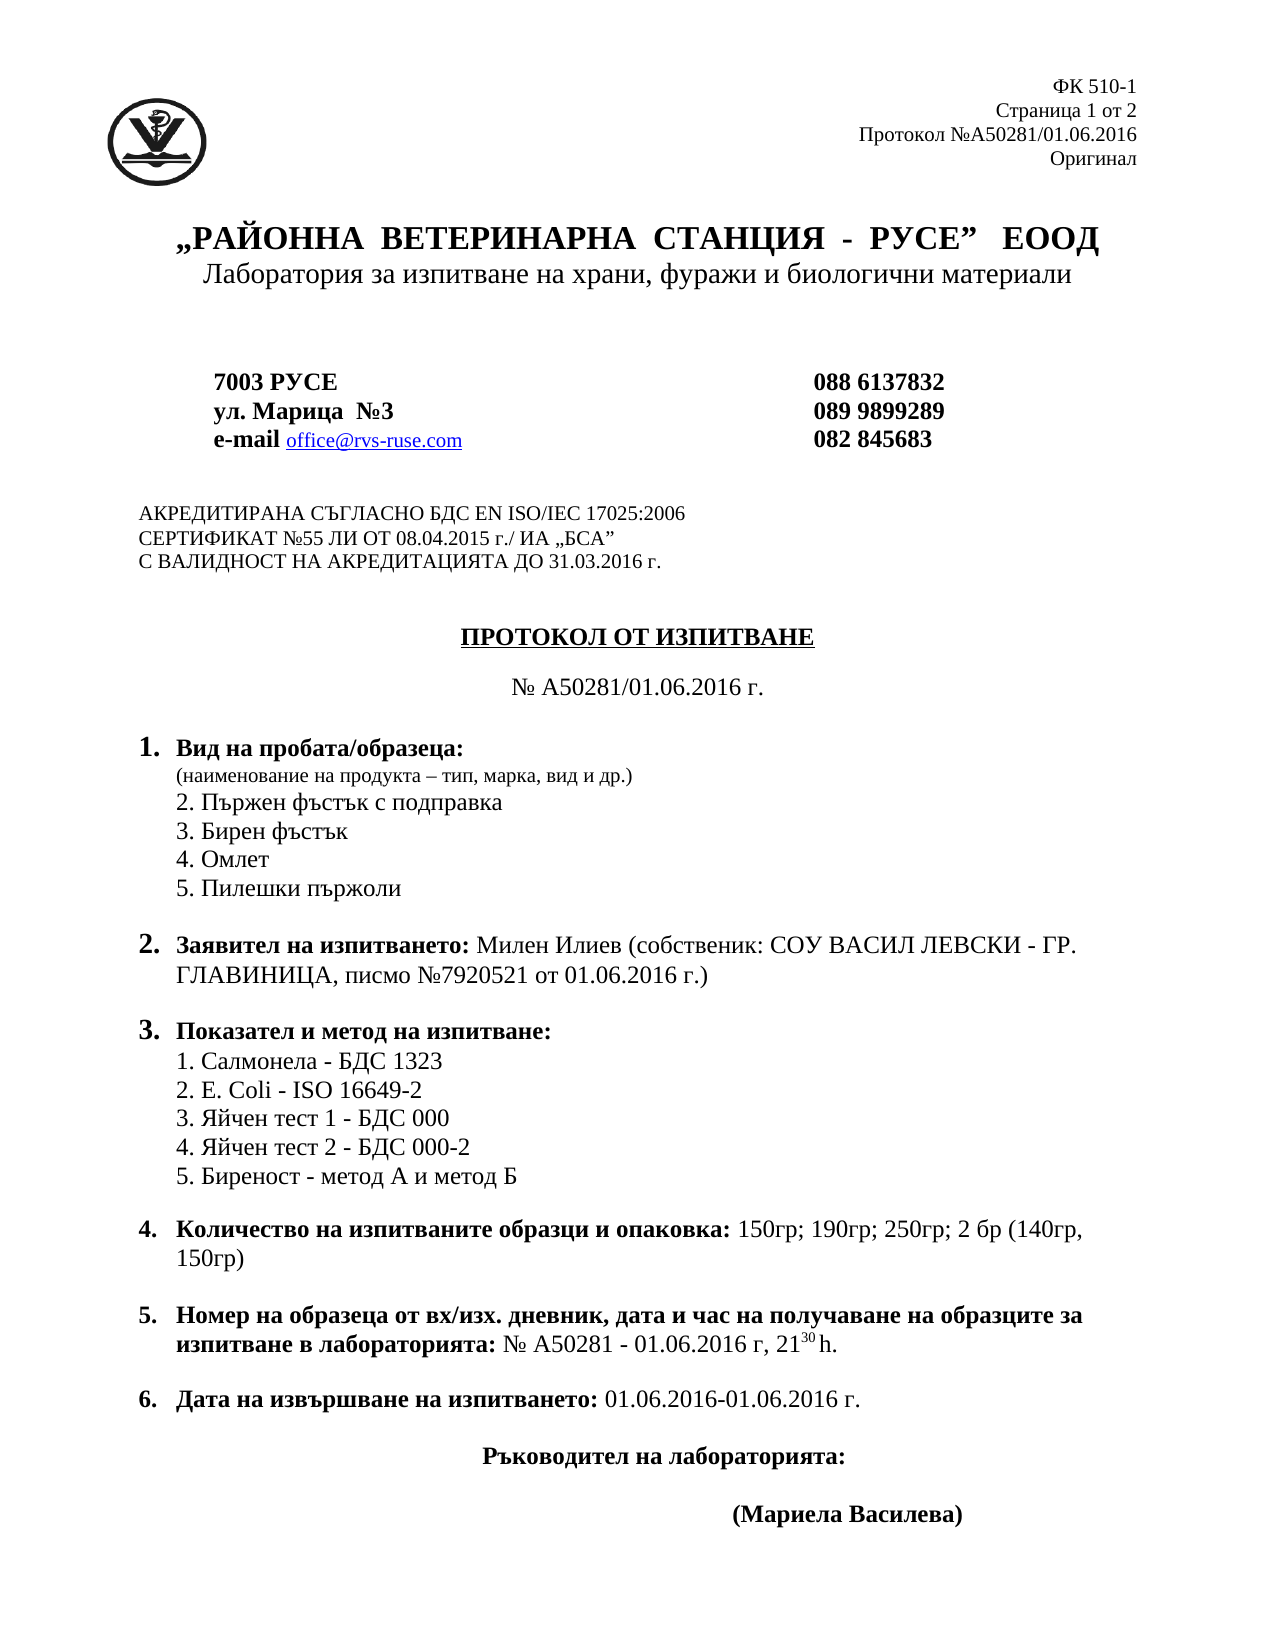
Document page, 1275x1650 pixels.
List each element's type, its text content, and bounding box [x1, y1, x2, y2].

list Дата на извършване на изпитването: 01.06.2016-01.06.2016 г. [138, 1384, 1137, 1413]
text № A50281/01.06.2016 г. [138, 672, 1137, 701]
text АКРЕДИТИРАНА СЪГЛАСНО БДС EN ISO/IEC 17025:2006 СЕРТИФИКАТ №55 ЛИ ОТ 08.04.2015 г./ ИА „БСА” С ВАЛИДНОСТ НА АКРЕДИТАЦИЯТА ДО 31.03.2016 г. [138, 501, 1137, 598]
list Показател и метод на изпитване: 1. Салмонела - БДС 1323 2. E. Coli - ISO 16649-2 3. Яйчен тест 1 - БДС 000 4. Яйчен тест 2 - БДС 000-2 5. Биреност - метод А и метод Б [138, 1012, 1137, 1214]
text 2. Пържен фъстък с подправка 3. Бирен фъстък 4. Омлет 5. Пилешки пържоли [176, 787, 1137, 926]
text (Мариела Василева) [138, 1499, 1137, 1528]
text „РАЙОННА ВЕТЕРИНАРНА СТАНЦИЯ - РУСЕ” ЕООД [138, 218, 1137, 257]
text 7003 РУСЕ 088 6137832 [138, 367, 1137, 396]
picture [90, 80, 220, 200]
text Лаборатория за изпитване на храни, фуражи и биологични материали [138, 257, 1137, 290]
text Оригинал [220, 146, 1137, 170]
list Номер на образеца от вх/изх. дневник, дата и час на получаване на образците за изпитване в лабораторията: № A50281 - 01.06.2016 г, 2130 h. [138, 1300, 1137, 1358]
text ул. Марица №3 089 9899289 [138, 396, 1137, 424]
text ПРОТОКОЛ ОТ ИЗПИТВАНЕ [138, 622, 1137, 650]
list Заявител на изпитването: Милен Илиев (собственик: СОУ ВАСИЛ ЛЕВСКИ - ГР. ГЛАВИНИЦА, писмо №7920521 от 01.06.2016 г.) [138, 926, 1137, 988]
list Количество на изпитваните образци и опаковка: 150гр; 190гр; 250гр; 2 бр (140гр, 150гр) [138, 1214, 1137, 1271]
list Вид на пробата/образеца: (наименование на продукта – тип, марка, вид и др.) [138, 729, 1137, 787]
text Ръководител на лабораторията: [288, 1441, 1137, 1470]
text e-mail office@rvs-ruse.com 082 845683 [138, 424, 1137, 453]
